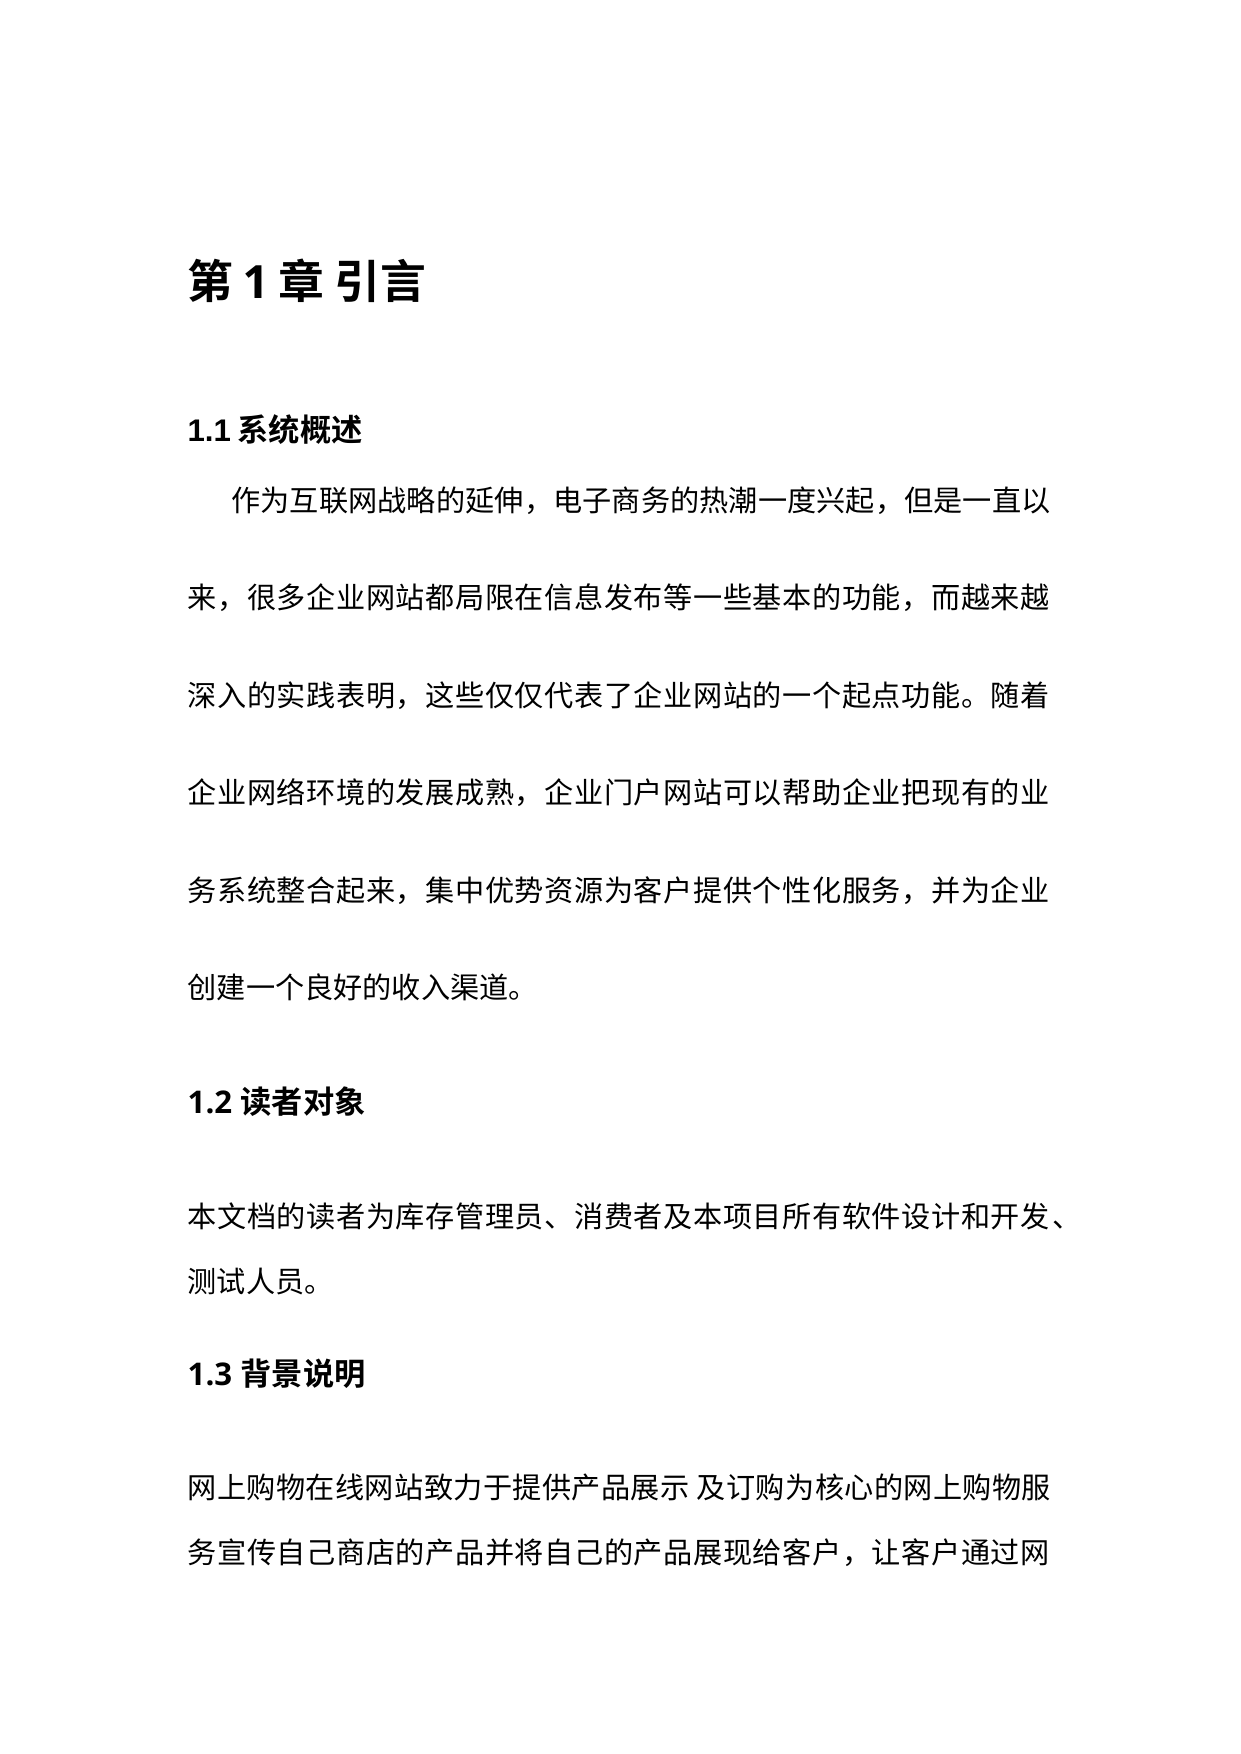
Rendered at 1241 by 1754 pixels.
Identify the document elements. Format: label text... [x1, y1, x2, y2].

list 1.1系统概述 [187, 395, 1053, 460]
subtitle 1.3 背景说明 [187, 1339, 1053, 1404]
text 作为互联网战略的延伸，电子商务的热潮一度兴起，但是一直以来，很多企业网站都局限在信息发布等一些基本的功能，而越来越深入的实践表明，这些仅仅代表了企业网站的一个起点功能。随着企业网络环境的发展成熟，企业门户网站可以帮助企业把现有的业务系统整合起来，集中优势资源为客户提供个性化服务，并为企业创建一个良好的收入渠道。 [187, 466, 1053, 1019]
subtitle 1.2 读者对象 [187, 1067, 1053, 1132]
text 本文档的读者为库存管理员、消费者及本项目所有软件设计和开发、测试人员。 [187, 1182, 1053, 1312]
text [187, 1454, 1053, 1584]
subtitle 第1章 引言 [187, 230, 1053, 327]
